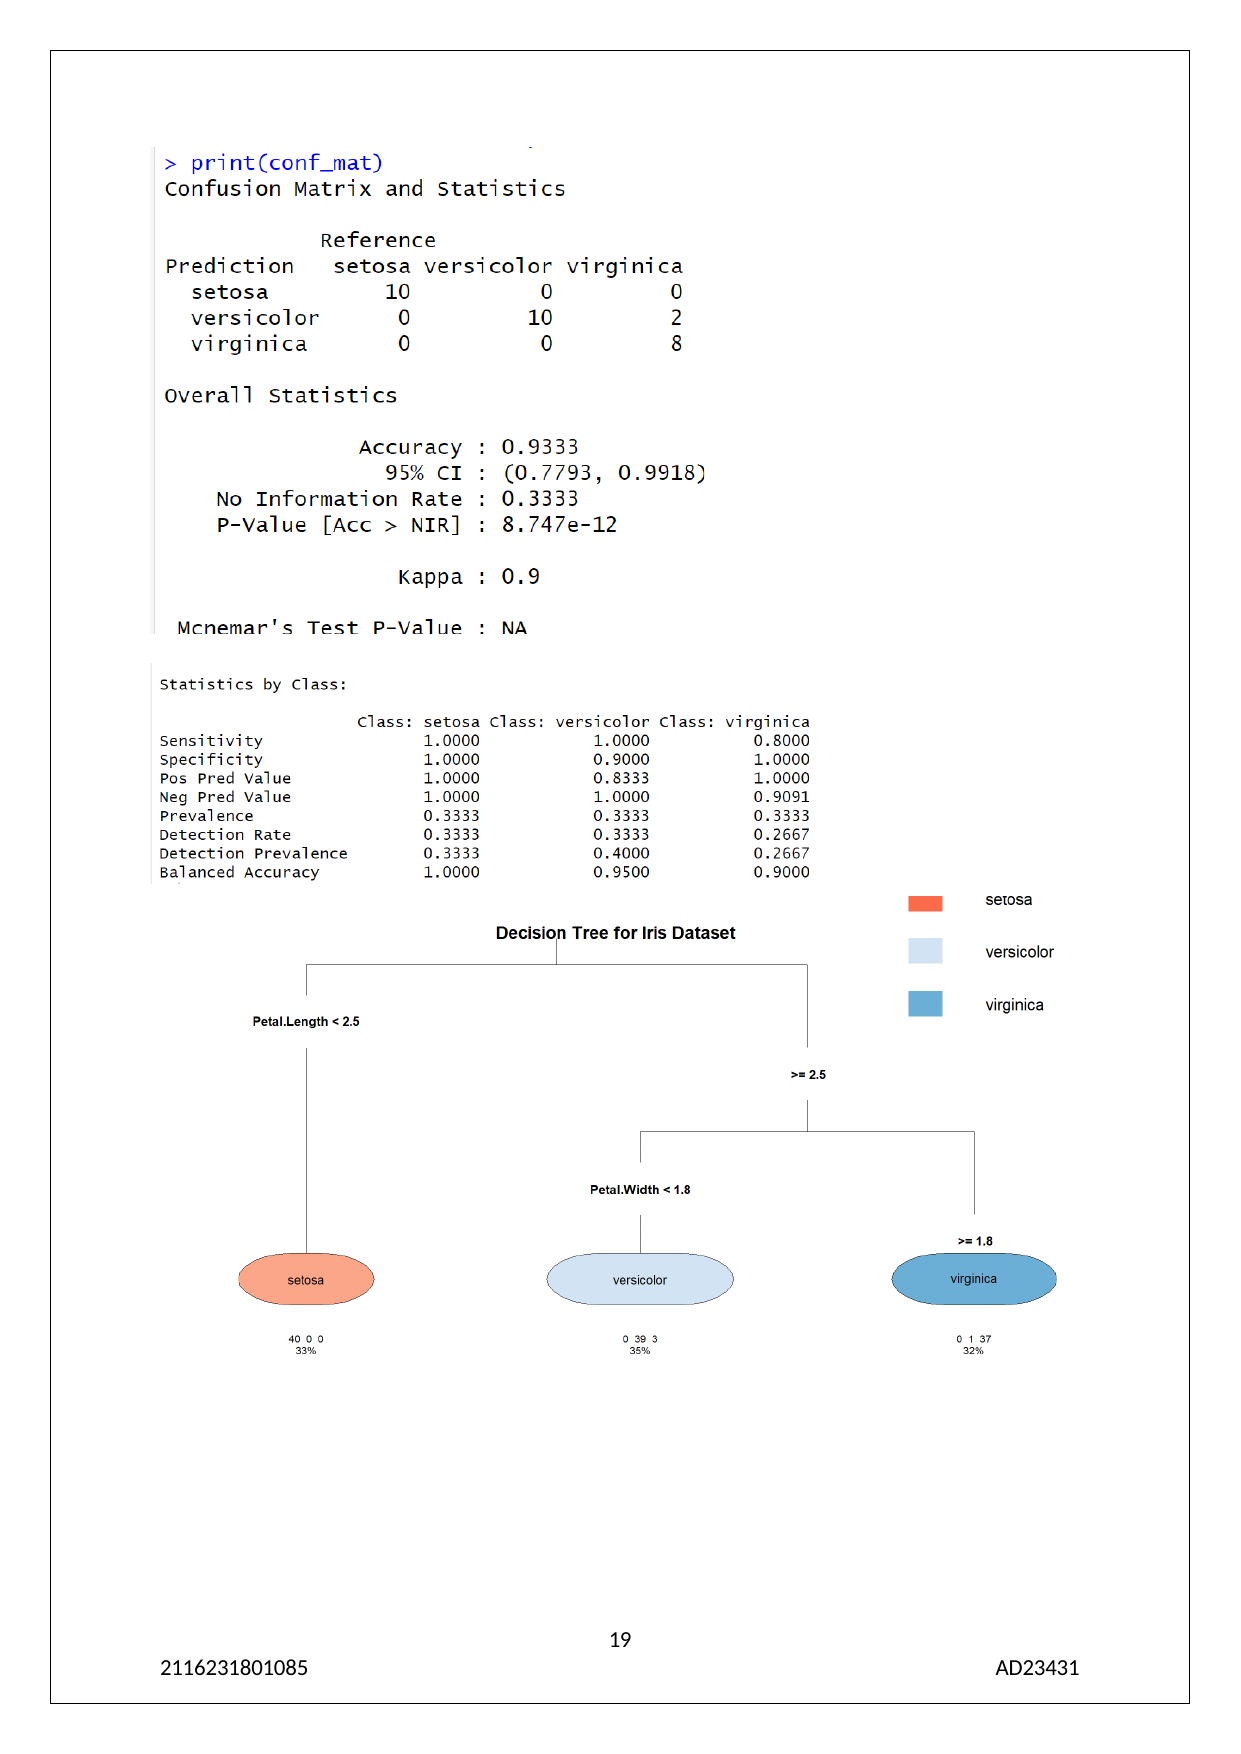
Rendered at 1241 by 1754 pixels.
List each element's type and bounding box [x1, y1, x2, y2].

picture [150, 147, 705, 634]
picture [150, 663, 810, 884]
picture [238, 896, 1057, 1354]
